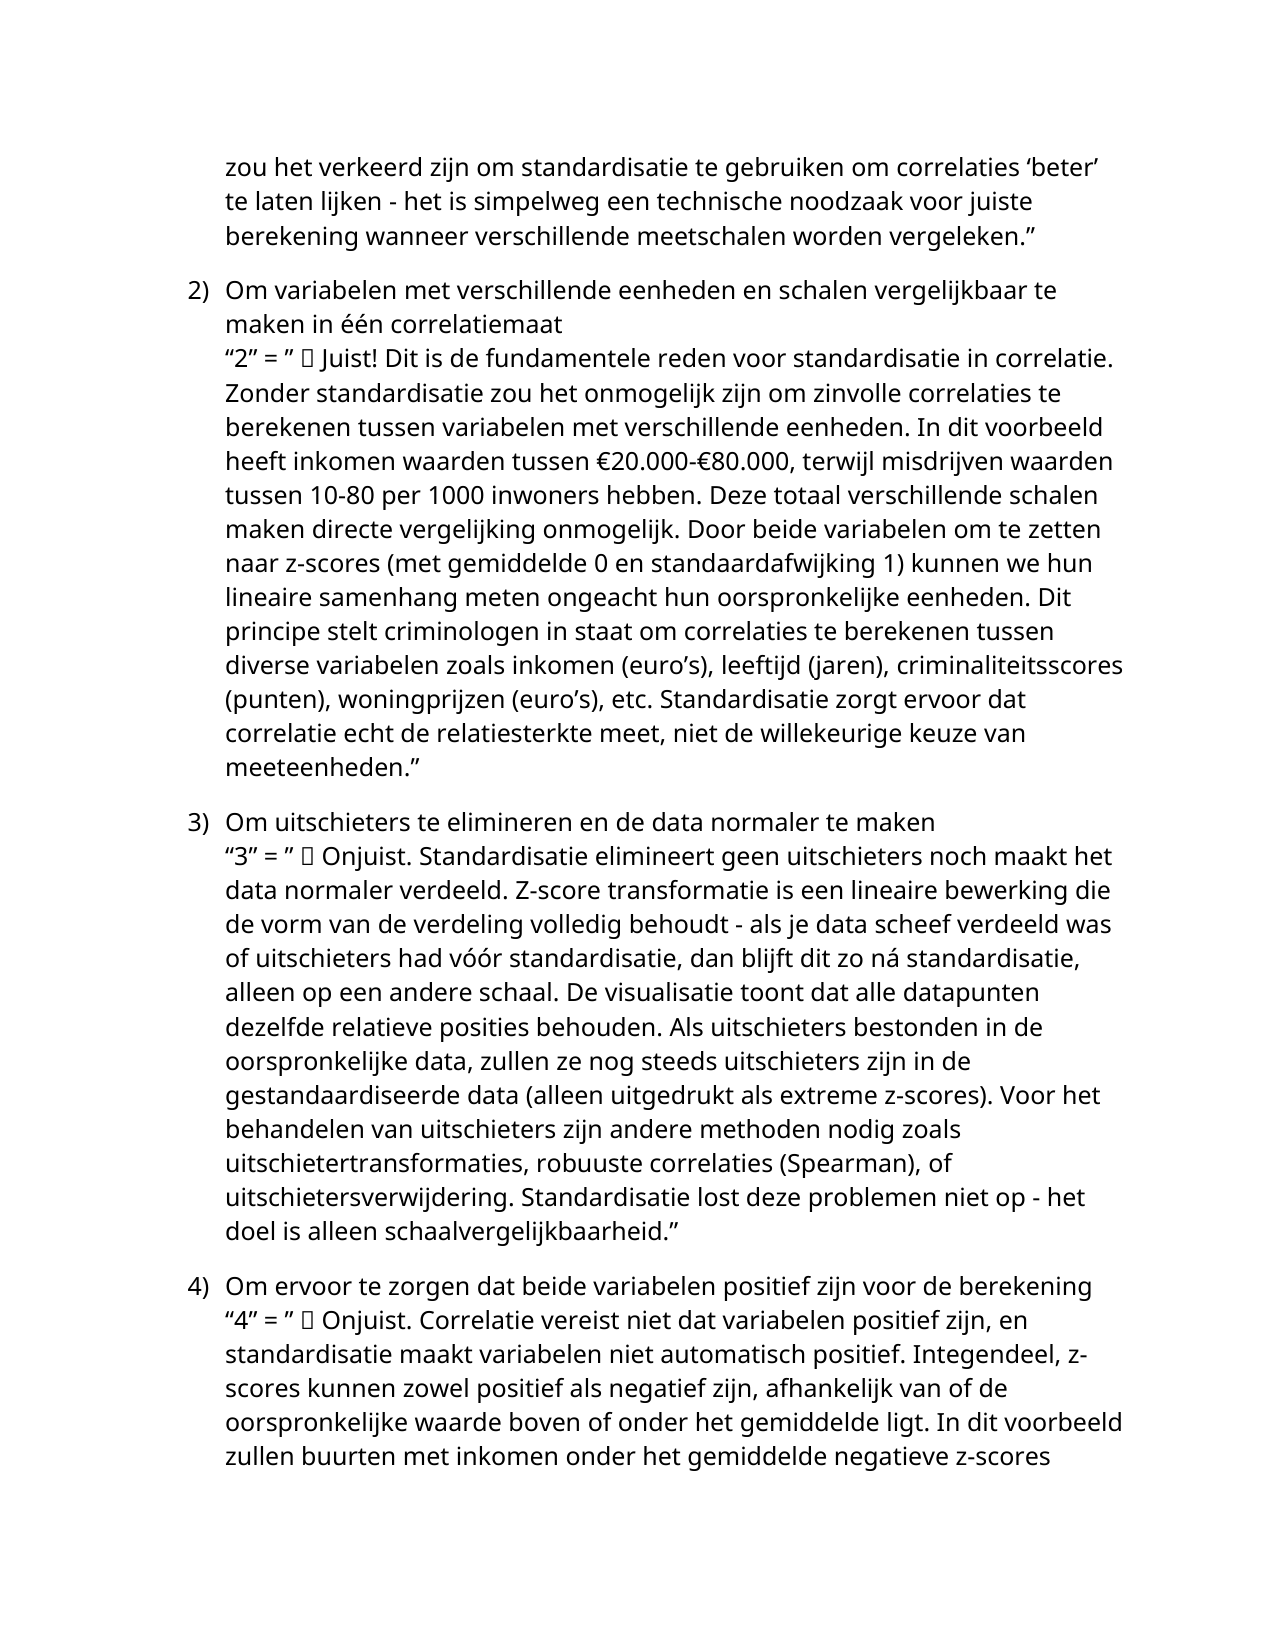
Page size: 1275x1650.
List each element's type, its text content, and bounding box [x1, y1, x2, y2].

list Om uitschieters te elimineren en de data normaler te maken “3” = ” ❌ Onjuist. Standardisatie elimineert geen uitschieters noch maakt het data normaler verdeeld. Z-score transformatie is een lineaire bewerking die de vorm van de verdeling volledig behoudt - als je data scheef verdeeld was of uitschieters had vóór standardisatie, dan blijft dit zo ná standardisatie, alleen op een andere schaal. De visualisatie toont dat alle datapunten dezelfde relatieve posities behouden. Als uitschieters bestonden in de oorspronkelijke data, zullen ze nog steeds uitschieters zijn in de gestandaardiseerde data (alleen uitgedrukt als extreme z-scores). Voor het behandelen van uitschieters zijn andere methoden nodig zoals uitschietertransformaties, robuuste correlaties (Spearman), of uitschietersverwijdering. Standardisatie lost deze problemen niet op - het doel is alleen schaalvergelijkbaarheid.” [187, 805, 1125, 1248]
list Om variabelen met verschillende eenheden en schalen vergelijkbaar te maken in één correlatiemaat “2” = ” ✅ Juist! Dit is de fundamentele reden voor standardisatie in correlatie. Zonder standardisatie zou het onmogelijk zijn om zinvolle correlaties te berekenen tussen variabelen met verschillende eenheden. In dit voorbeeld heeft inkomen waarden tussen €20.000-€80.000, terwijl misdrijven waarden tussen 10-80 per 1000 inwoners hebben. Deze totaal verschillende schalen maken directe vergelijking onmogelijk. Door beide variabelen om te zetten naar z-scores (met gemiddelde 0 en standaardafwijking 1) kunnen we hun lineaire samenhang meten ongeacht hun oorspronkelijke eenheden. Dit principe stelt criminologen in staat om correlaties te berekenen tussen diverse variabelen zoals inkomen (euro’s), leeftijd (jaren), criminaliteitsscores (punten), woningprijzen (euro’s), etc. Standardisatie zorgt ervoor dat correlatie echt de relatiesterkte meet, niet de willekeurige keuze van meeteenheden.” [187, 273, 1125, 784]
